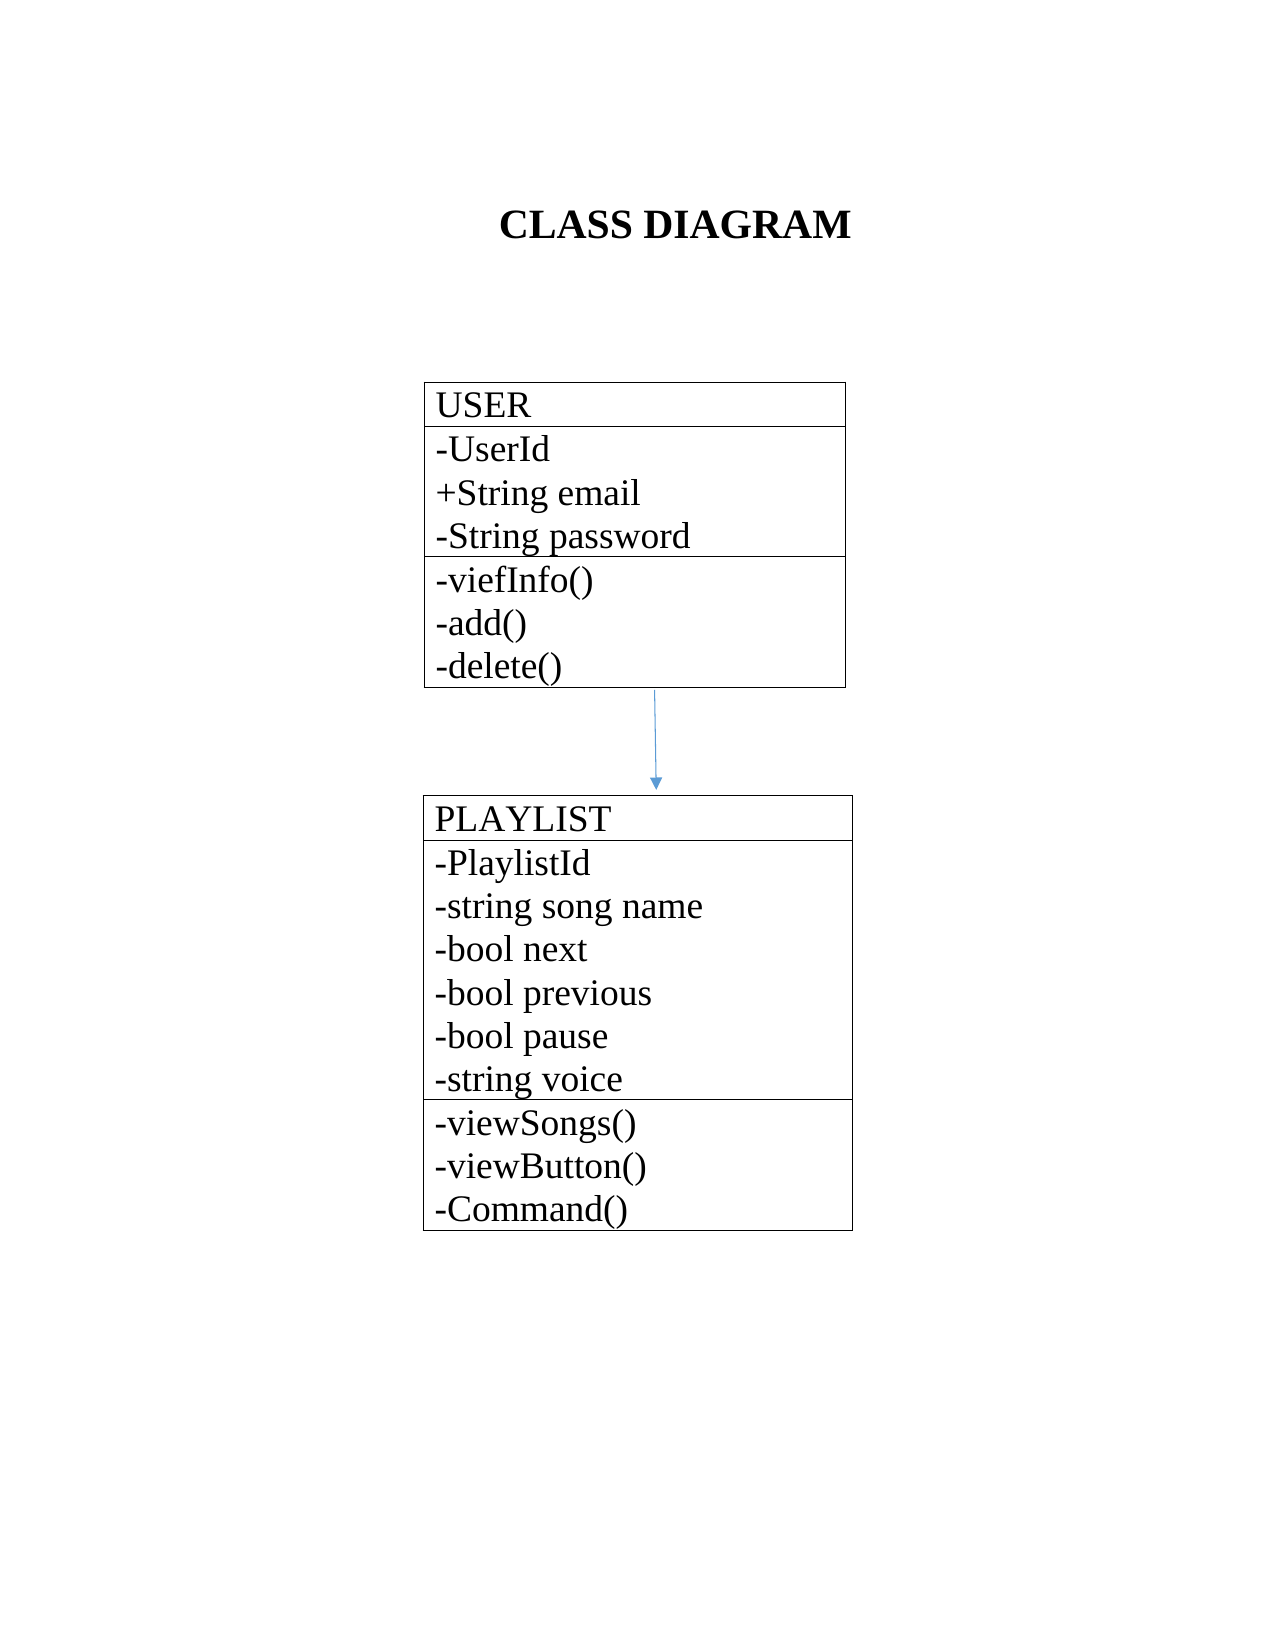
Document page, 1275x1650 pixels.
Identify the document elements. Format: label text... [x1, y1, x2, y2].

list CLASS DIAGRAM [225, 199, 1125, 247]
table_cell -viefInfo() -add() -delete() [425, 557, 845, 687]
table_header PLAYLIST [424, 796, 852, 839]
table_cell -UserId +String email -String password [425, 427, 845, 556]
table_cell -PlaylistId -string song name -bool next -bool previous -bool pause -string voice [424, 841, 852, 1099]
table_cell -viewSongs() -viewButton() -Command() [424, 1100, 852, 1230]
table_header USER [425, 383, 845, 426]
